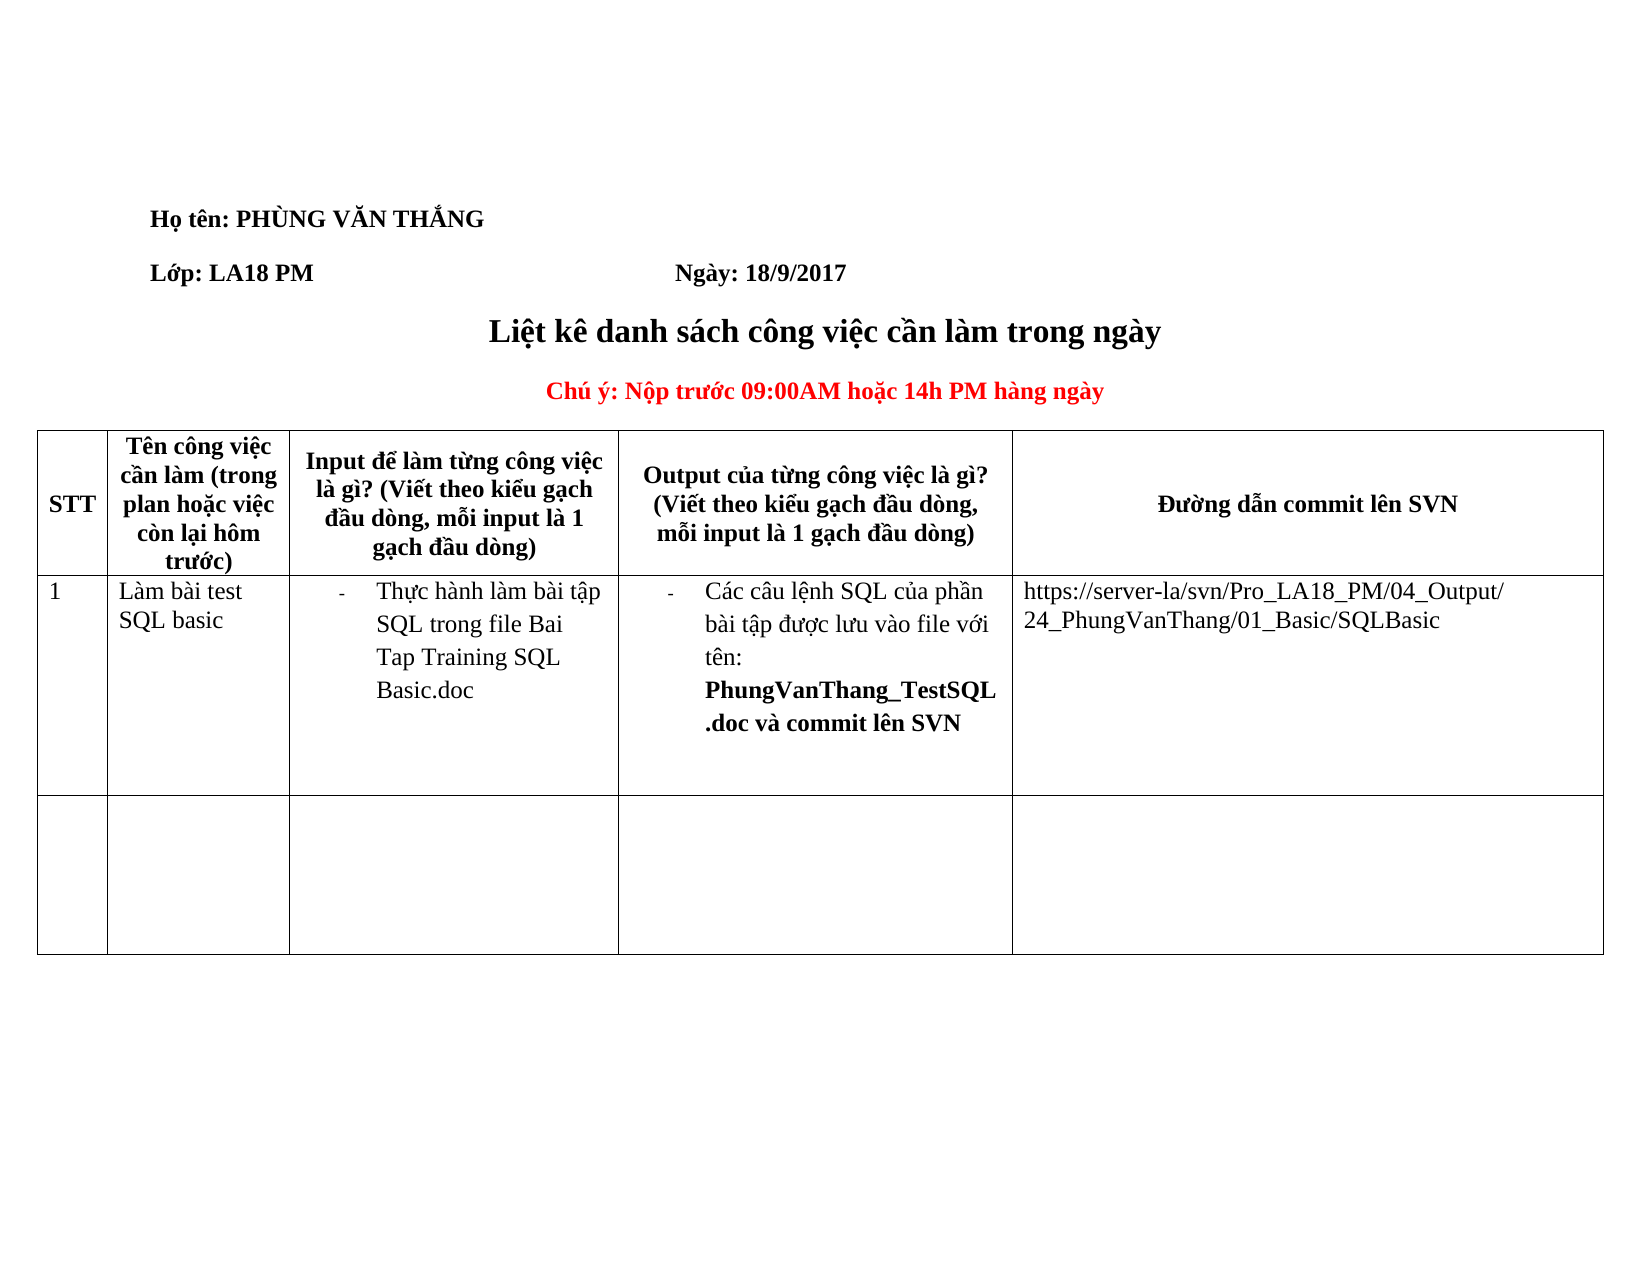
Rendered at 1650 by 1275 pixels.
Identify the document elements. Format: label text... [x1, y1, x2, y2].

table_cell [108, 796, 289, 953]
table_cell [1013, 796, 1603, 953]
table_header Output của từng công việc là gì? (Viết theo kiểu gạch đầu dòng, mỗi input là 1 gạch đầu dòng) [619, 431, 1012, 575]
table_cell Thực hành làm bài tập SQL trong file Bai Tap Training SQL Basic.doc [290, 576, 618, 795]
table_cell Làm bài test SQL basic [108, 576, 289, 795]
text Liệt kê danh sách công việc cần làm trong ngày [150, 312, 1500, 350]
table_header Input để làm từng công việc là gì? (Viết theo kiểu gạch đầu dòng, mỗi input là 1 gạch đầu dòng) [290, 431, 618, 575]
table_cell [38, 796, 107, 953]
text Lớp: LA18 PM Ngày: 18/9/2017 [150, 258, 1500, 286]
table_cell Các câu lệnh SQL của phần bài tập được lưu vào file với tên: PhungVanThang_TestSQL.doc và commit lên SVN [619, 576, 1012, 795]
table_cell 1 [38, 576, 107, 795]
table_cell [290, 796, 618, 953]
table_header Đường dẫn commit lên SVN [1013, 431, 1603, 575]
table_cell [619, 796, 1012, 953]
table_cell https://server-la/svn/Pro_LA18_PM/04_Output/24_PhungVanThang/01_Basic/SQLBasic [1013, 576, 1603, 795]
text Chú ý: Nộp trước 09:00AM hoặc 14h PM hàng ngày [150, 376, 1500, 405]
text Họ tên: PHÙNG VĂN THẮNG [150, 204, 1500, 233]
table_header Tên công việc cần làm (trong plan hoặc việc còn lại hôm trước) [108, 431, 289, 575]
table_header STT [38, 431, 107, 575]
